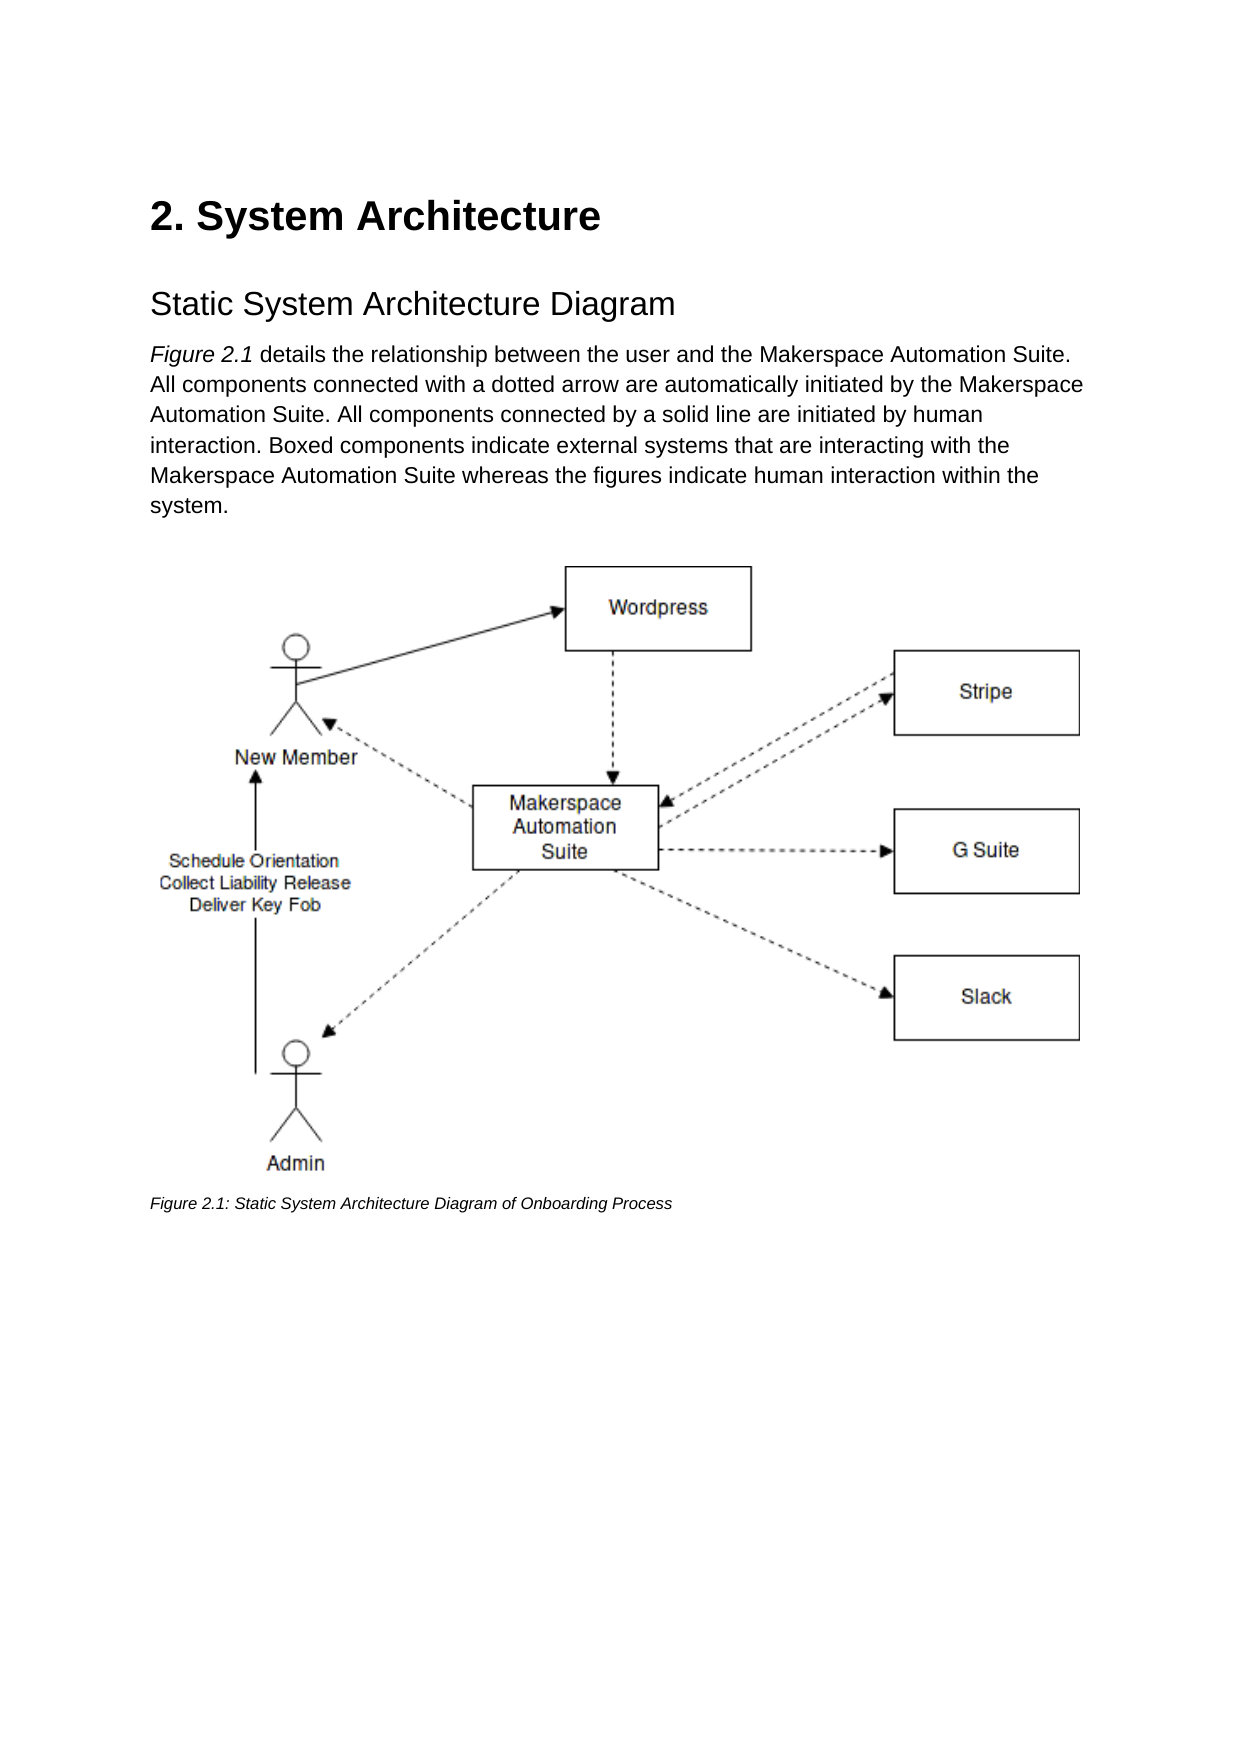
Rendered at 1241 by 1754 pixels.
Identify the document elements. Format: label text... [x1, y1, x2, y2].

subtitle 2. System Architecture [150, 192, 1090, 239]
picture [160, 566, 1080, 1176]
text Figure 2.1: Static System Architecture Diagram of Onboarding Process [150, 1194, 1090, 1213]
text Figure 2.1 details the relationship between the user and the Makerspace Automation Suite. All components connected with a dotted arrow are automatically initiated by the Makerspace Automation Suite. All components connected by a solid line are initiated by human interaction. Boxed components indicate external systems that are interacting with the Makerspace Automation Suite whereas the figures indicate human interaction within the system. [150, 341, 1090, 518]
subtitle Static System Architecture Diagram [150, 284, 1090, 323]
